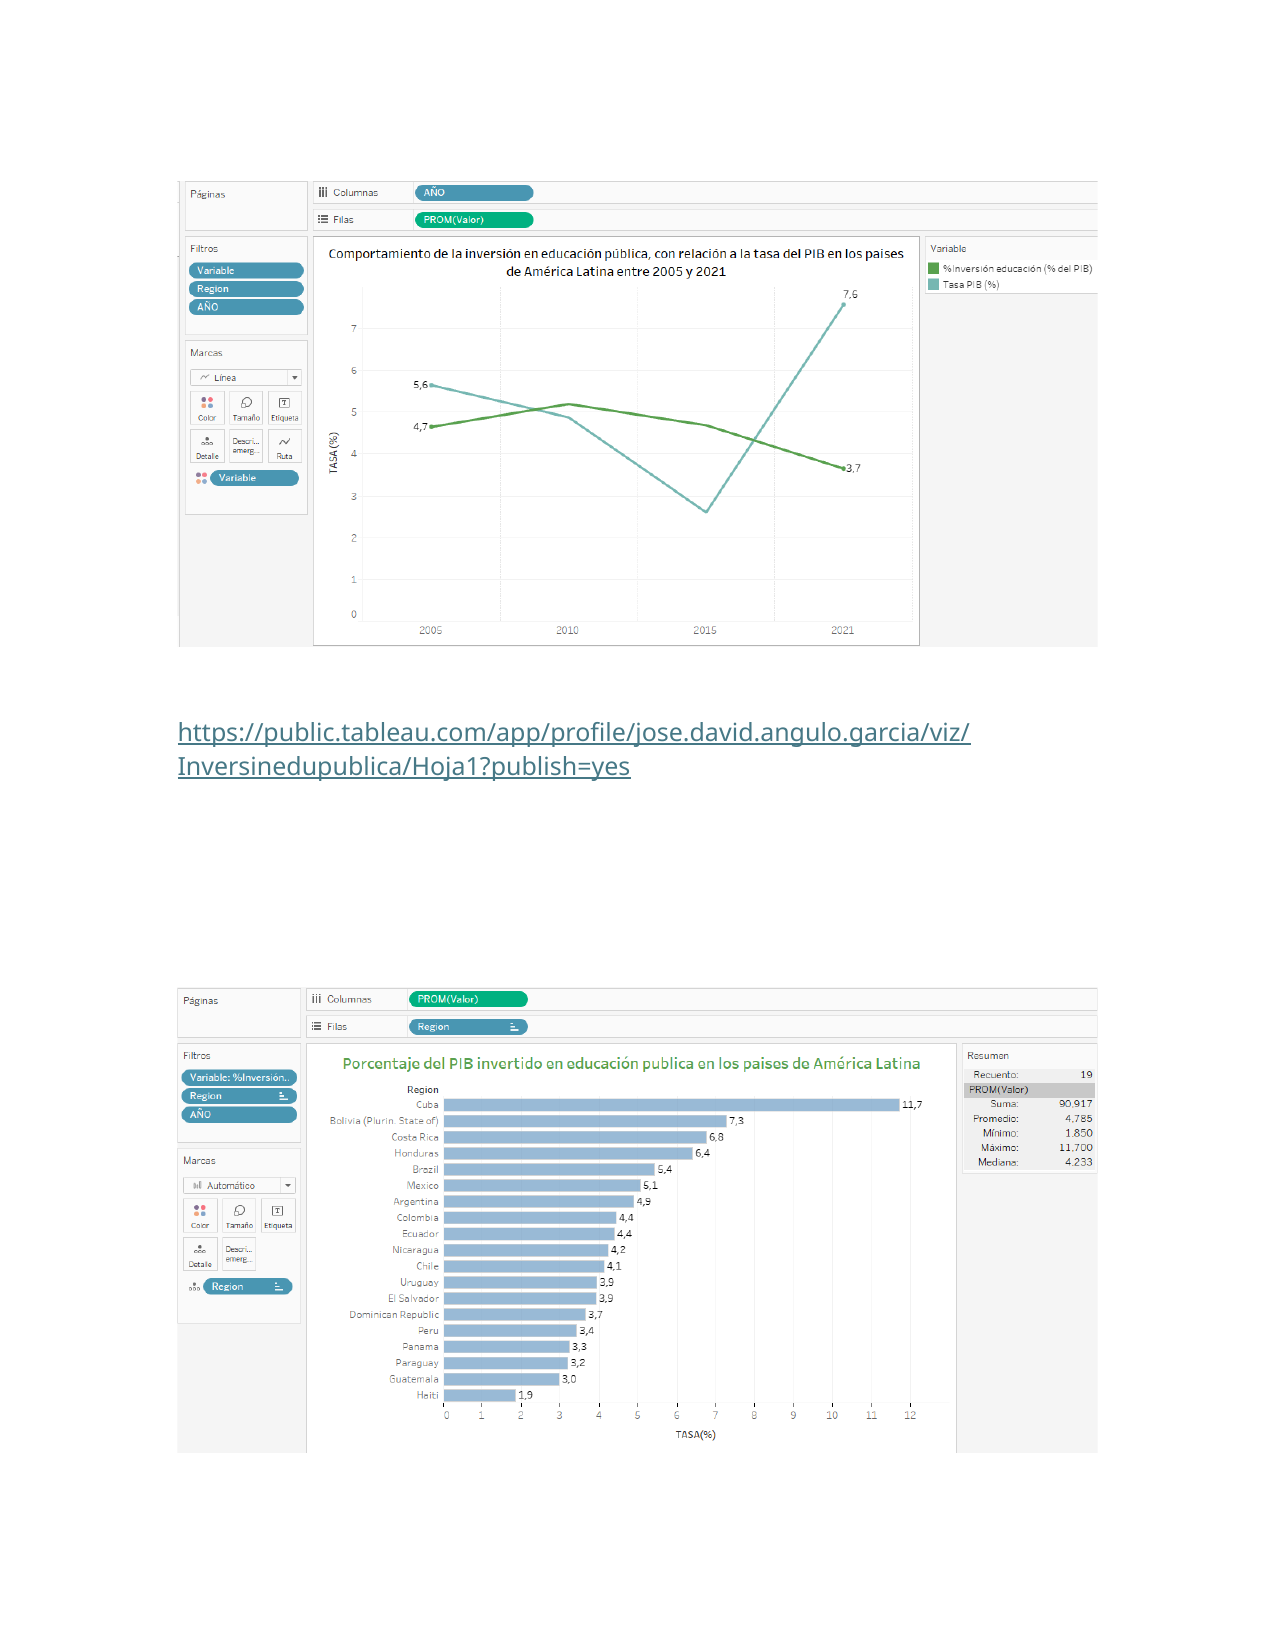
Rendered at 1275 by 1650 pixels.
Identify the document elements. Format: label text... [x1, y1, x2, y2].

text https://public.tableau.com/app/profile/jose.david.angulo.garcia/viz/Inversinedupublica/Hoja1?publish=yes [177, 714, 1098, 783]
picture [177, 987, 1098, 1453]
picture [177, 181, 1098, 647]
